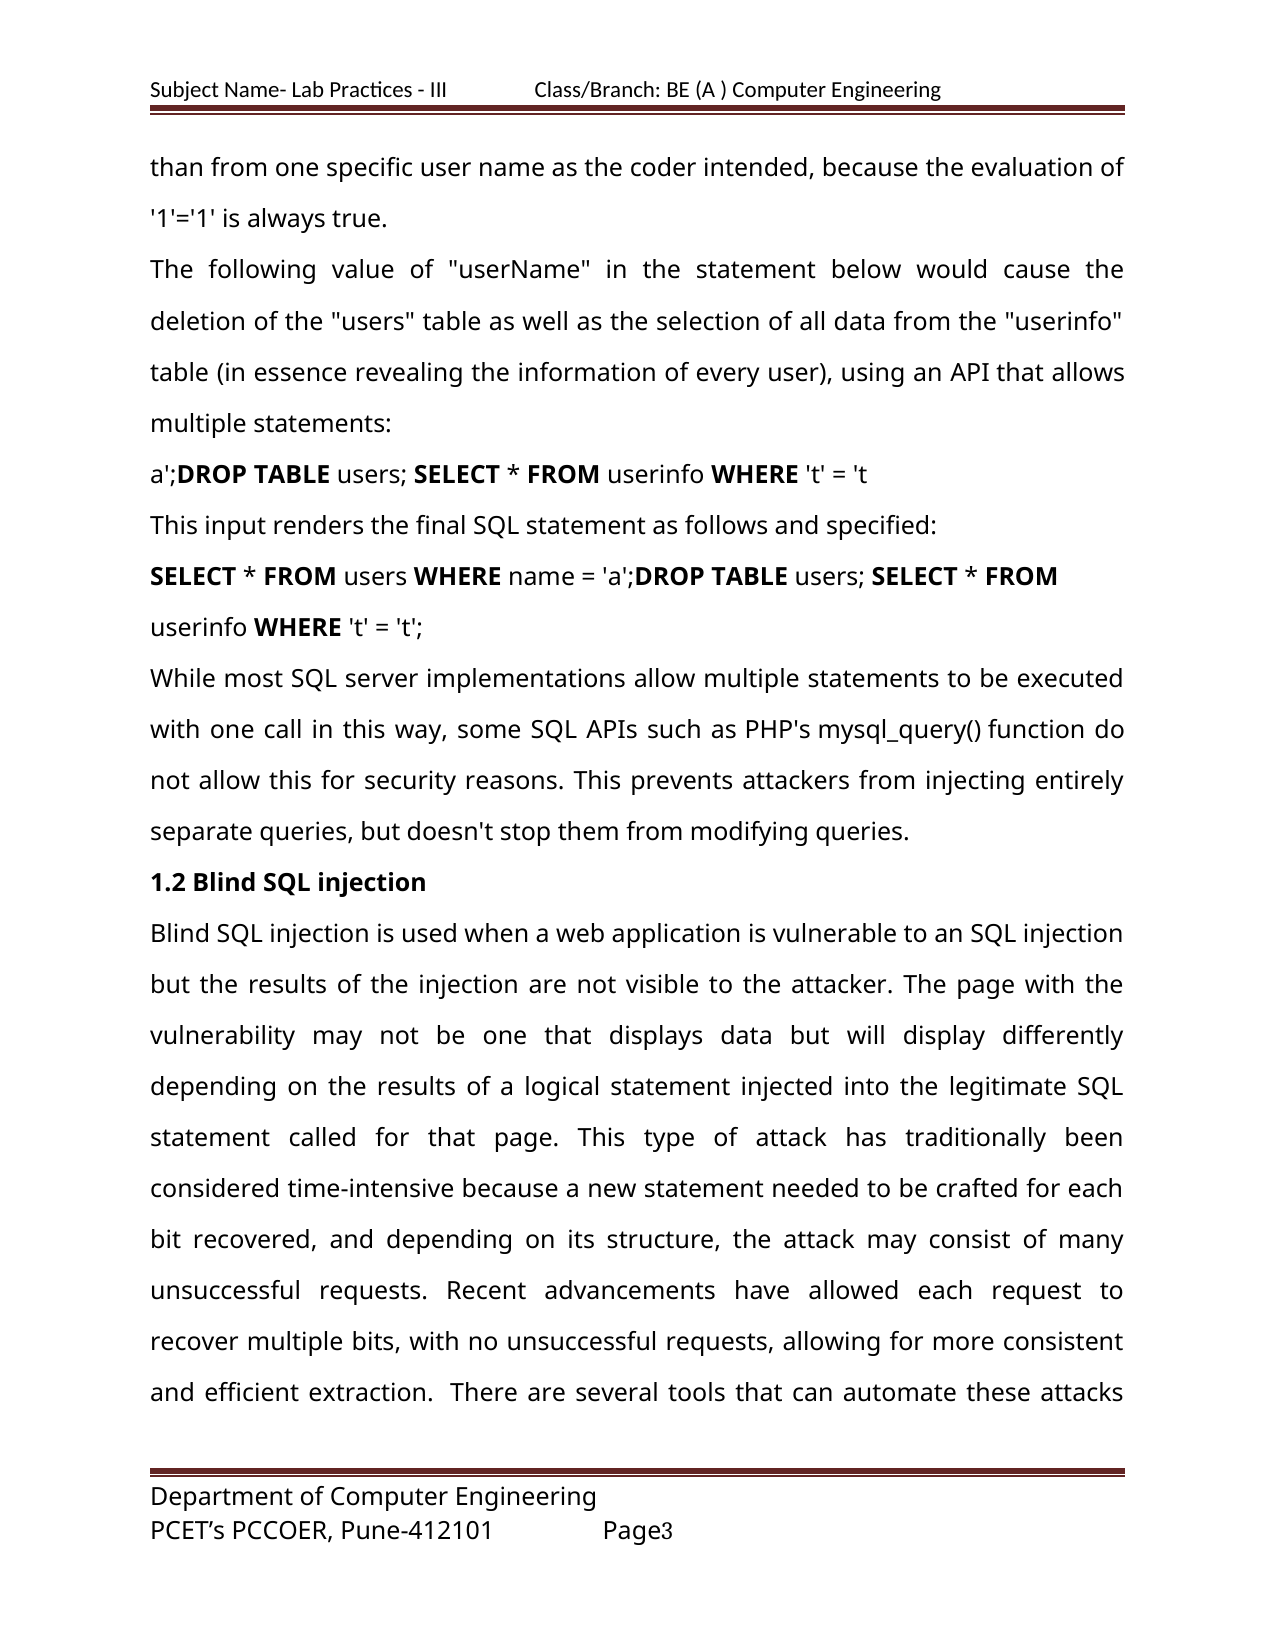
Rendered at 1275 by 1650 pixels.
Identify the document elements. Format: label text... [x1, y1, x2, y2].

text a';DROP TABLE users; SELECT * FROM userinfo WHERE 't' = 't [150, 456, 1125, 490]
text This input renders the final SQL statement as follows and specified: [150, 507, 1125, 541]
text SELECT * FROM users WHERE name = 'a';DROP TABLE users; SELECT * FROM userinfo WHERE 't' = 't'; [150, 558, 1125, 643]
text While most SQL server implementations allow multiple statements to be executed with one call in this way, some SQL APIs such as PHP's mysql_query() function do not allow this for security reasons. This prevents attackers from injecting entirely separate queries, but doesn't stop them from modifying queries. [150, 660, 1125, 848]
text 1.2 Blind SQL injection [150, 864, 1125, 899]
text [150, 916, 1125, 1409]
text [150, 150, 1125, 235]
text The following value of "userName" in the statement below would cause the deletion of the "users" table as well as the selection of all data from the "userinfo" table (in essence revealing the information of every user), using an API that allows multiple statements: [150, 252, 1125, 439]
